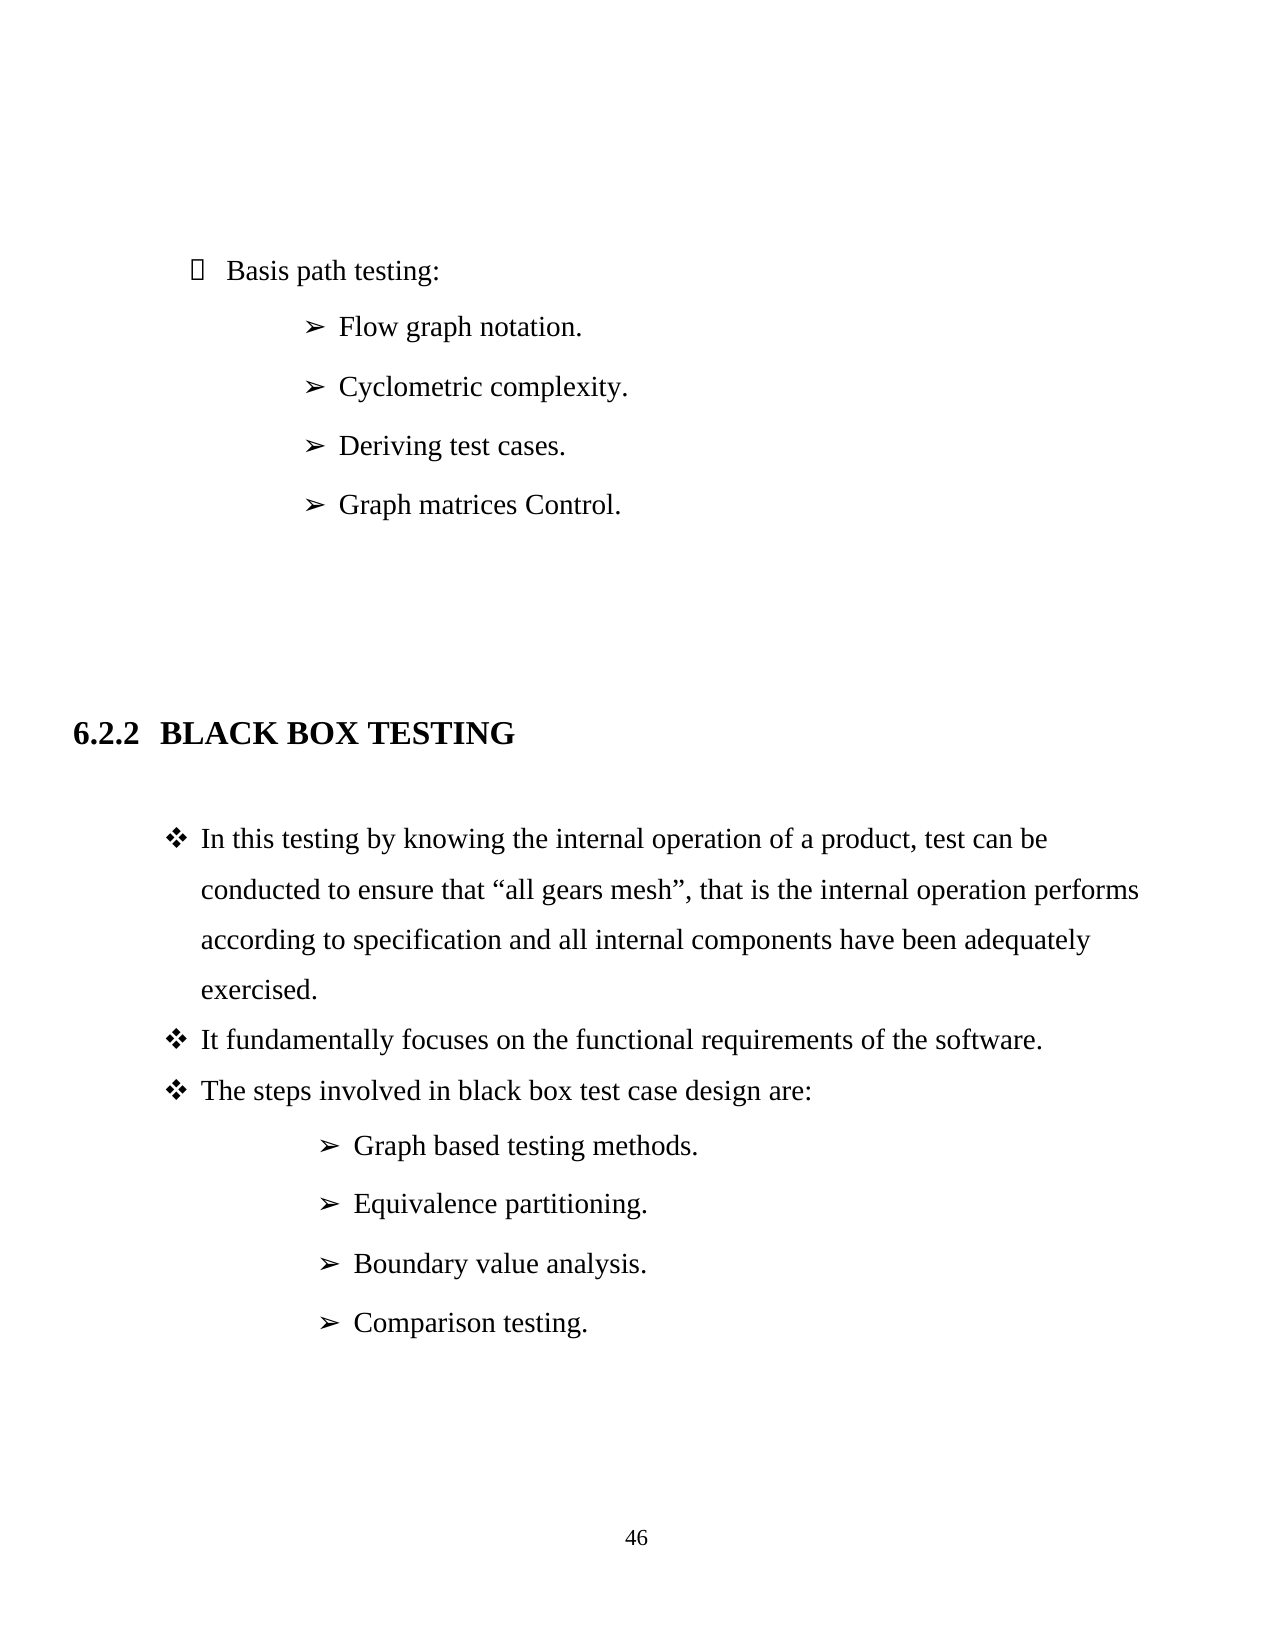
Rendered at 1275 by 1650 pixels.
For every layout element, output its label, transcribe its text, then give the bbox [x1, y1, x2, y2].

list It fundamentally focuses on the functional requirements of the software. [163, 1023, 1254, 1056]
list Boundary value analysis. [317, 1242, 1254, 1282]
list Equivalence partitioning. [317, 1183, 1254, 1222]
list Graph matrices Control. [302, 483, 1254, 523]
list In this testing by knowing the internal operation of a product, test can be conducted to ensure that “all gears mesh”, that is the internal operation performs according to specification and all internal components have been adequately exercised. [163, 821, 1174, 1006]
list Graph based testing methods. [317, 1124, 1254, 1163]
list Flow graph notation. [302, 306, 1254, 345]
list Comparison testing. [317, 1301, 1254, 1341]
list Deriving test cases. [302, 424, 1254, 463]
list Cyclometric complexity. [302, 365, 1254, 404]
list The steps involved in black box test case design are: [163, 1073, 1254, 1107]
subtitle 6.2.2 BLACK BOX TESTING [31, 713, 1254, 751]
list Basis path testing: [188, 249, 1254, 288]
